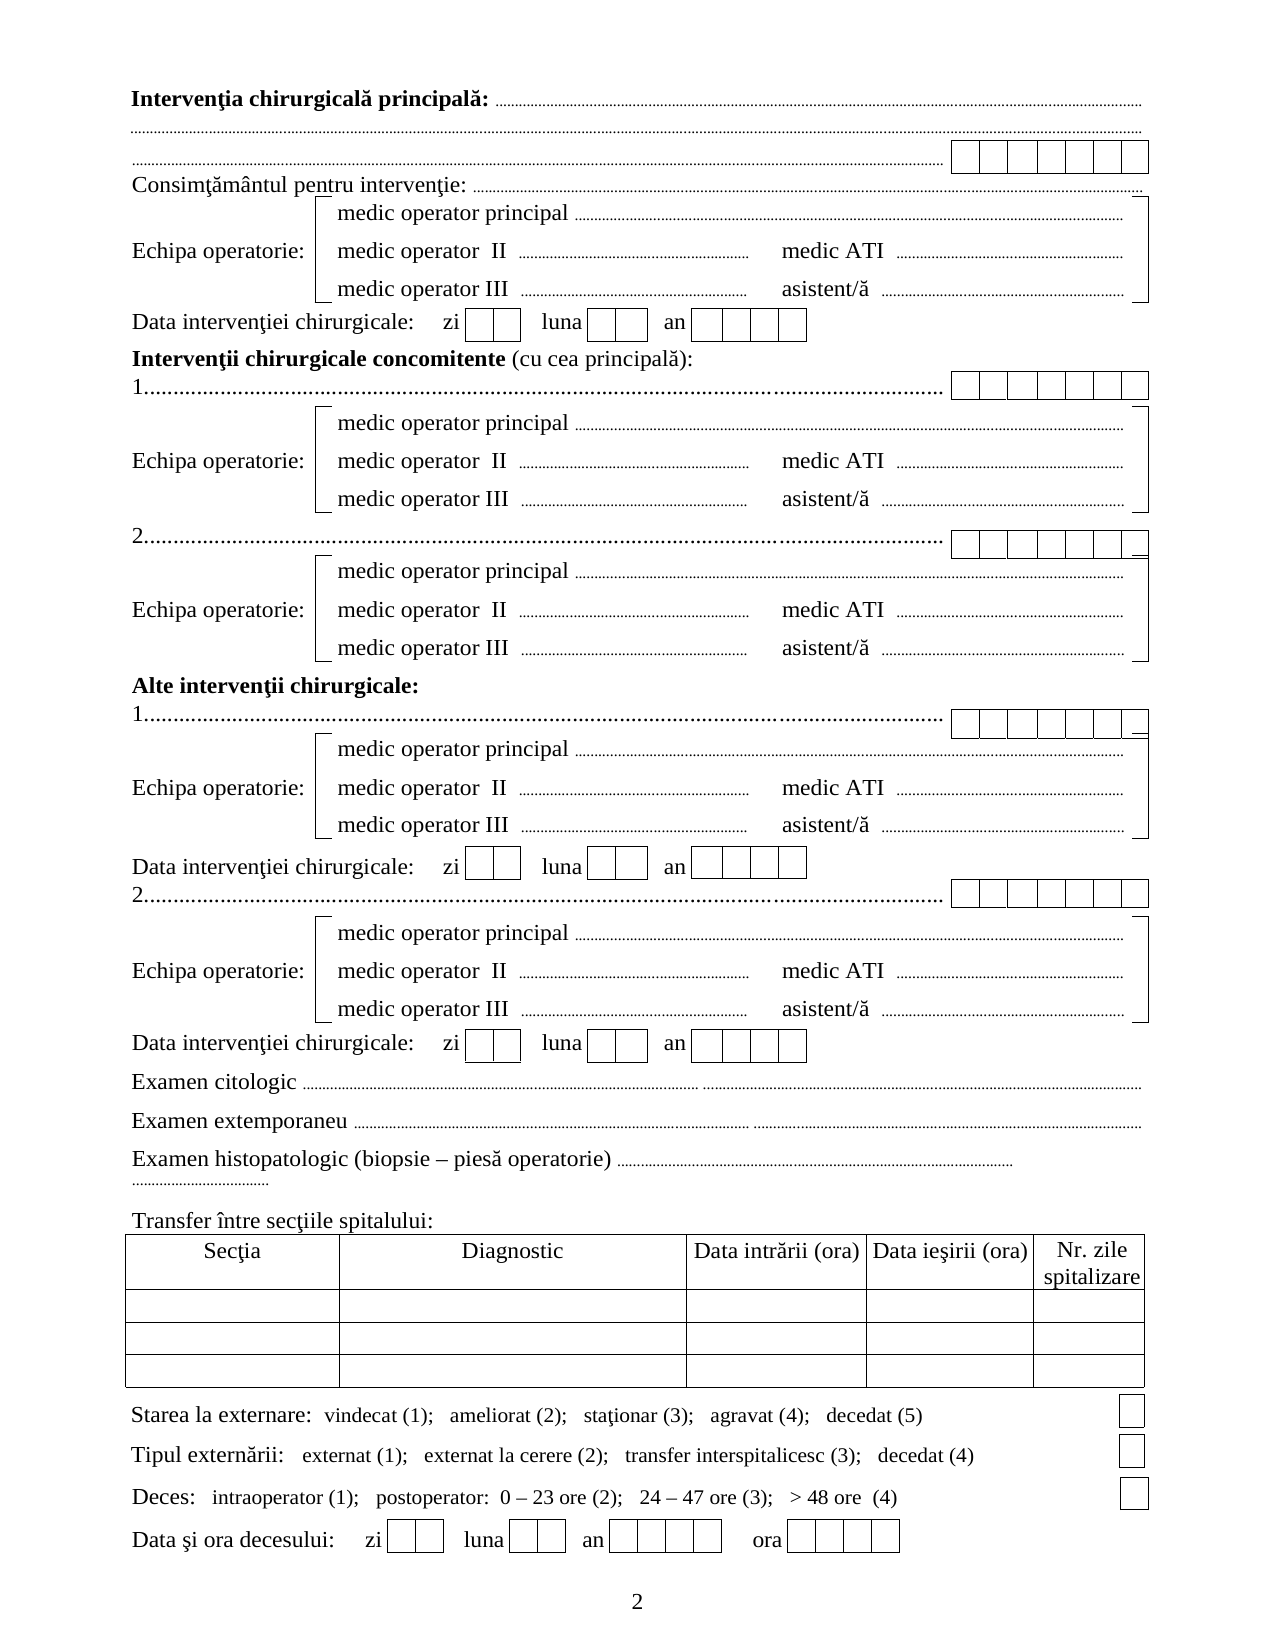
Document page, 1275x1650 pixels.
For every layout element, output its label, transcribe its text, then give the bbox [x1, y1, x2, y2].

table_cell [126, 1355, 339, 1386]
table_header Secţia [126, 1235, 339, 1289]
text medic operator principal ............................................................................................................................................ [337, 735, 1188, 762]
text Alte intervenţii chirurgicale: 1........................................................................................................................................ [132, 672, 949, 726]
table_header Data intrării (ora) [687, 1235, 866, 1289]
text Data intervenţiei chirurgicale: zi luna an [132, 308, 1188, 334]
text Echipa operatorie: medic operator II ........................................................... [132, 774, 752, 800]
text Intervenţia chirurgicală principală: ..................................................................................................................................................................... .................................................................................................................................................................................................................................................................. [127, 85, 1142, 137]
text Echipa operatorie: medic operator II ........................................................... [132, 596, 752, 623]
text 2........................................................................................................................................ [132, 522, 1188, 548]
table_cell [340, 1355, 686, 1386]
text medic operator III .......................................................... [337, 486, 752, 512]
text Data şi ora decesului: zi luna an ora [132, 1526, 1188, 1552]
table_cell [126, 1323, 339, 1354]
table_cell [687, 1355, 866, 1386]
text Intervenţii chirurgicale concomitente (cu cea principală): 1........................................................................................................................................ [132, 345, 949, 399]
text Examen citologic ..................................................................................................... ................................................................................................................ Examen extemporaneu ..................................................................................................... ................................................................................................... [128, 1068, 1142, 1133]
text Echipa operatorie: medic operator II ........................................................... [132, 448, 752, 474]
table_cell [126, 1290, 339, 1321]
table_cell [687, 1323, 866, 1354]
text medic operator III .......................................................... [337, 996, 752, 1021]
table_cell [125, 1386, 1145, 1394]
table_header Data ieşirii (ora) [867, 1235, 1033, 1289]
text medic ATI .......................................................... [782, 596, 1188, 623]
table_cell [1120, 1395, 1144, 1427]
table_cell [1034, 1290, 1144, 1321]
text medic ATI .......................................................... [782, 957, 1188, 984]
text ............................................................................................................................................................................................................... [132, 151, 1188, 169]
text medic operator principal ............................................................................................................................................ [337, 409, 1188, 435]
text medic ATI .......................................................... [782, 774, 1188, 800]
text medic operator III .......................................................... [337, 813, 752, 838]
text Examen histopatologic (biopsie – piesă operatorie) ..................................................................................................... ................................... [132, 1146, 1016, 1189]
table_cell [687, 1290, 866, 1321]
table_header Nr. zile spitalizare [1034, 1235, 1144, 1289]
text Consimţământul pentru intervenţie: ........................................................................................................................................................................... medic operator principal ............................................................................................................................................ [132, 171, 1146, 225]
table_cell [1034, 1355, 1144, 1386]
text medic operator principal ............................................................................................................................................ [337, 919, 1188, 945]
text asistent/ă .............................................................. [782, 996, 1188, 1021]
text asistent/ă .............................................................. [782, 486, 1188, 512]
table_cell Tipul externării: externat (1); externat la cerere (2); transfer interspitalicesc (3); decedat (4) [125, 1434, 1119, 1467]
table_cell [867, 1290, 1033, 1321]
text asistent/ă .............................................................. [782, 276, 1188, 301]
text asistent/ă .............................................................. [782, 635, 1188, 660]
text 2 [631, 1588, 1188, 1614]
table_cell [1120, 1435, 1144, 1467]
table_header Diagnostic [340, 1235, 686, 1289]
table_cell [867, 1323, 1033, 1354]
text medic ATI .......................................................... [782, 448, 1188, 474]
text medic ATI .......................................................... [782, 237, 1188, 263]
table_cell [340, 1323, 686, 1354]
text medic operator III .......................................................... [337, 276, 751, 301]
table_cell [867, 1355, 1033, 1386]
text asistent/ă .............................................................. [782, 813, 1188, 838]
text medic operator III .......................................................... [337, 635, 752, 660]
table_cell [1034, 1323, 1144, 1354]
table_cell [340, 1290, 686, 1321]
text Echipa operatorie: medic operator II ........................................................... [132, 237, 751, 263]
text Data intervenţiei chirurgicale: zi luna an 2........................................................................................................................................ [132, 853, 949, 907]
text Echipa operatorie: medic operator II ........................................................... [132, 957, 752, 984]
text medic operator principal ............................................................................................................................................ [337, 558, 1188, 584]
table_cell Starea la externare: vindecat (1); ameliorat (2); staţionar (3); agravat (4); decedat (5) [125, 1394, 1119, 1427]
text Data intervenţiei chirurgicale: zi luna an [132, 1029, 1188, 1055]
text Deces: intraoperator (1); postoperator: 0 – 23 ore (2); 24 – 47 ore (3); > 48 ore (4) [132, 1483, 1188, 1510]
table_cell [125, 1427, 1145, 1434]
text Transfer între secţiile spitalului: [132, 1208, 1188, 1234]
